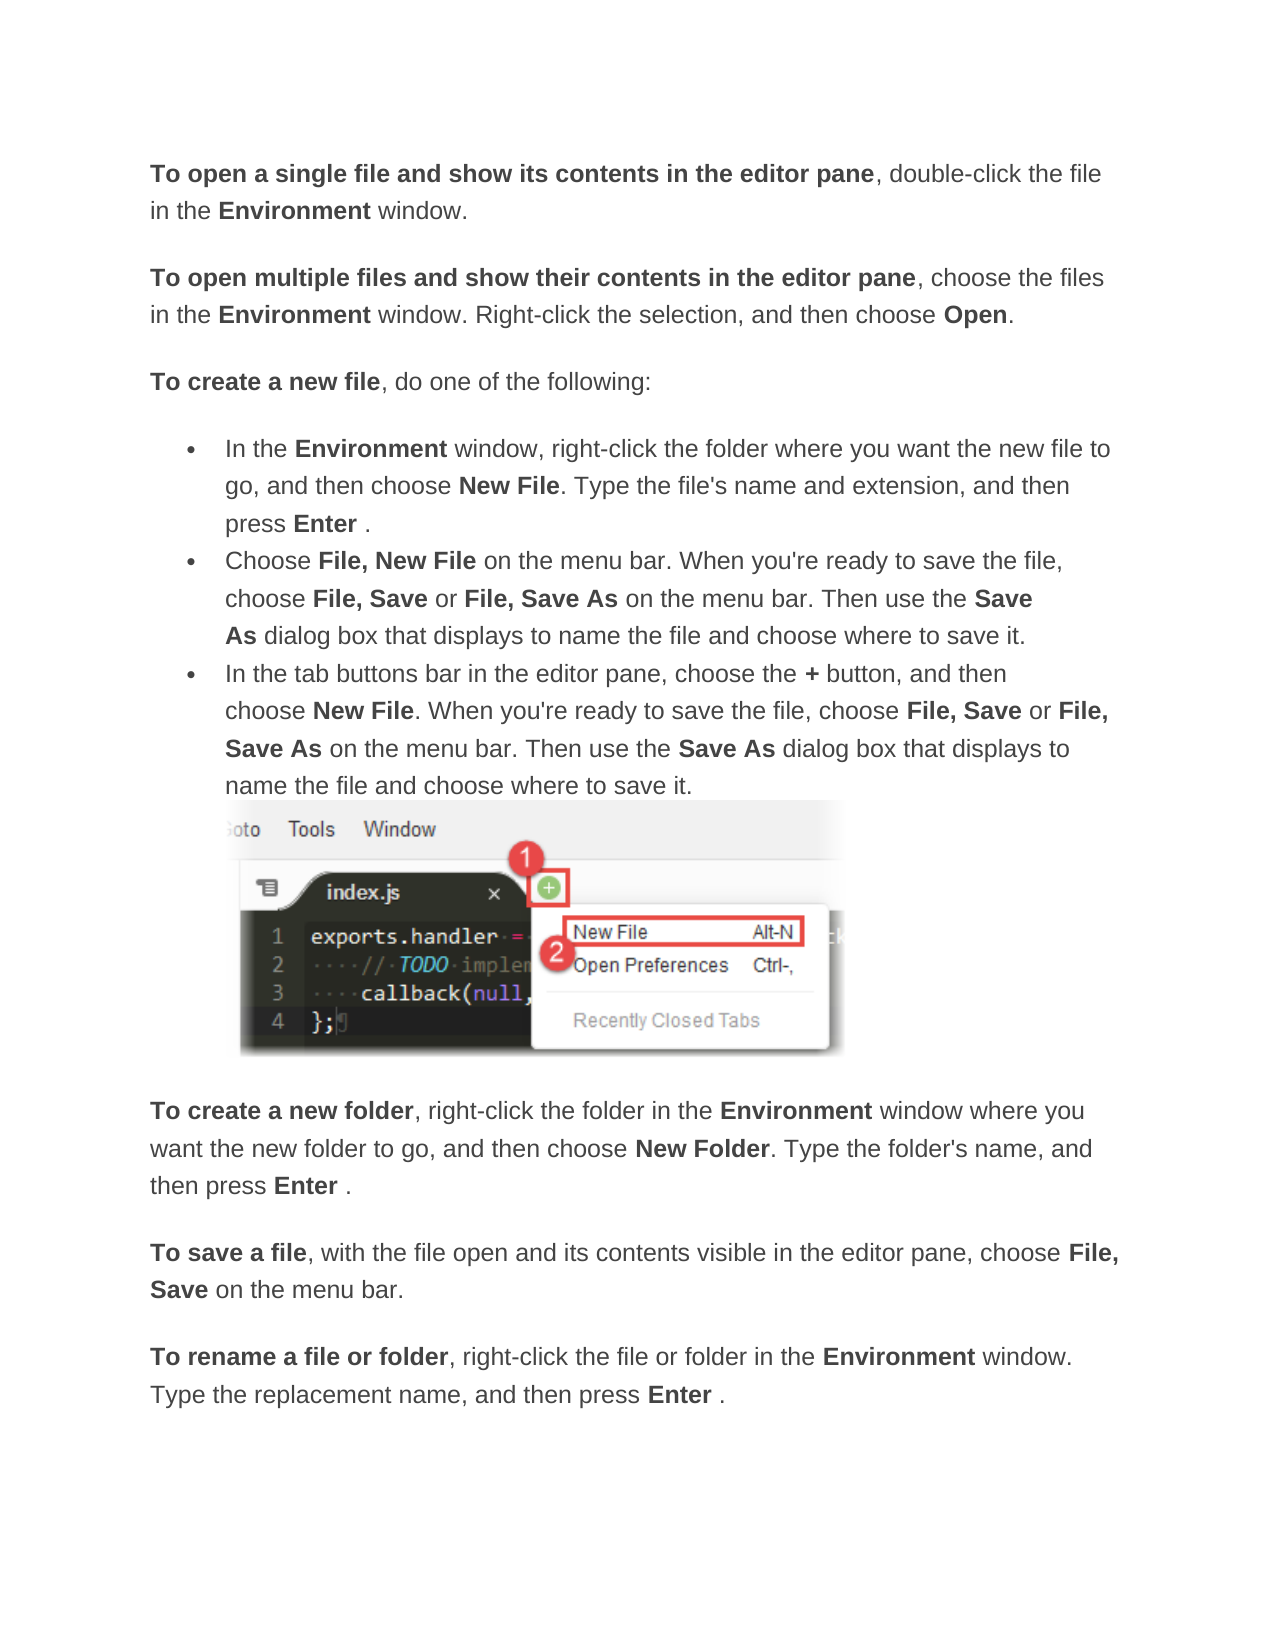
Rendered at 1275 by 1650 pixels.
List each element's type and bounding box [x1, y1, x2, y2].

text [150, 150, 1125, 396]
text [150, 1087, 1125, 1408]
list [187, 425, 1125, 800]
picture [225, 800, 847, 1059]
